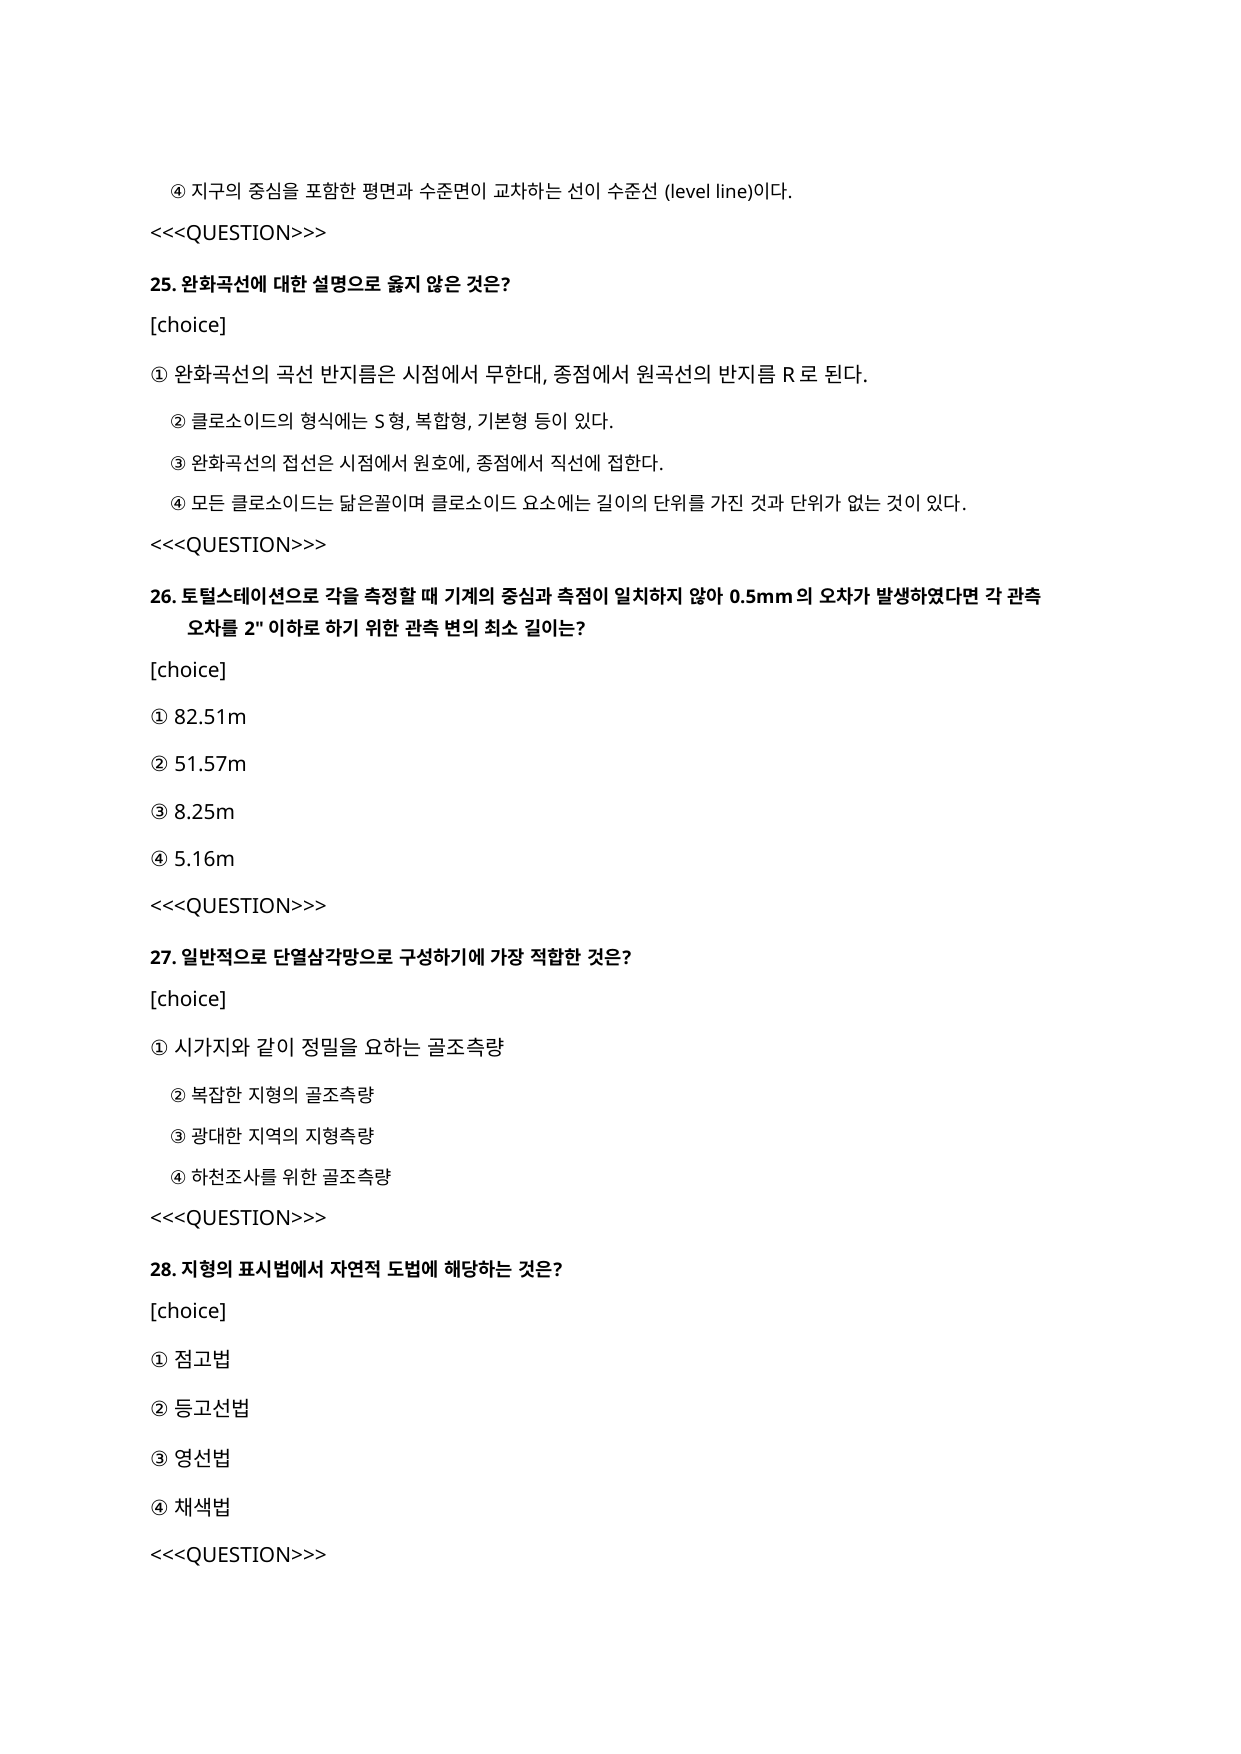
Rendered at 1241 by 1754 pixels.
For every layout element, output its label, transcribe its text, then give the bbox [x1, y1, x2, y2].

text <<<QUESTION>>> [150, 218, 1090, 247]
text ④ 5.16m [150, 844, 1090, 873]
text ③ 광대한 지역의 지형측량 [150, 1121, 1090, 1149]
text <<<QUESTION>>> [150, 1541, 1090, 1569]
text ④ 지구의 중심을 포함한 평면과 수준면이 교차하는 선이 수준선 (level line)이다. [150, 177, 1090, 204]
text ④ 모든 클로소이드는 닮은꼴이며 클로소이드 요소에는 길이의 단위를 가진 것과 단위가 없는 것이 있다. [150, 489, 1090, 516]
text ② 등고선법 [150, 1392, 1090, 1423]
text ① 완화곡선의 곡선 반지름은 시점에서 무한대, 종점에서 원곡선의 반지름 R로 된다. [150, 358, 1090, 388]
text 26. 토털스테이션으로 각을 측정할 때 기계의 중심과 측점이 일치하지 않아 0.5mm의 오차가 발생하였다면 각 관측 오차를 2" 이하로 하기 위한 관측 변의 최소 길이는? [150, 581, 1090, 641]
text <<<QUESTION>>> [150, 530, 1090, 558]
text ③ 영선법 [150, 1442, 1090, 1472]
text ① 82.51m [150, 702, 1090, 731]
text ③ 완화곡선의 접선은 시점에서 원호에, 종점에서 직선에 접한다. [150, 448, 1090, 475]
text [choice] [150, 311, 1090, 339]
text ④ 채색법 [150, 1491, 1090, 1521]
text [choice] [150, 984, 1090, 1012]
text 28. 지형의 표시법에서 자연적 도법에 해당하는 것은? [150, 1255, 1090, 1282]
text <<<QUESTION>>> [150, 1203, 1090, 1232]
text ① 시가지와 같이 정밀을 요하는 골조측량 [150, 1031, 1090, 1061]
text [choice] [150, 655, 1090, 683]
text 27. 일반적으로 단열삼각망으로 구성하기에 가장 적합한 것은? [150, 943, 1090, 970]
text 25. 완화곡선에 대한 설명으로 옳지 않은 것은? [150, 269, 1090, 297]
text [choice] [150, 1296, 1090, 1324]
text ③ 8.25m [150, 797, 1090, 825]
text ① 점고법 [150, 1343, 1090, 1373]
text ② 클로소이드의 형식에는 S형, 복합형, 기본형 등이 있다. [150, 407, 1090, 434]
text ② 51.57m [150, 749, 1090, 778]
text ④ 하천조사를 위한 골조측량 [150, 1162, 1090, 1189]
text <<<QUESTION>>> [150, 891, 1090, 920]
text ② 복잡한 지형의 골조측량 [150, 1081, 1090, 1108]
